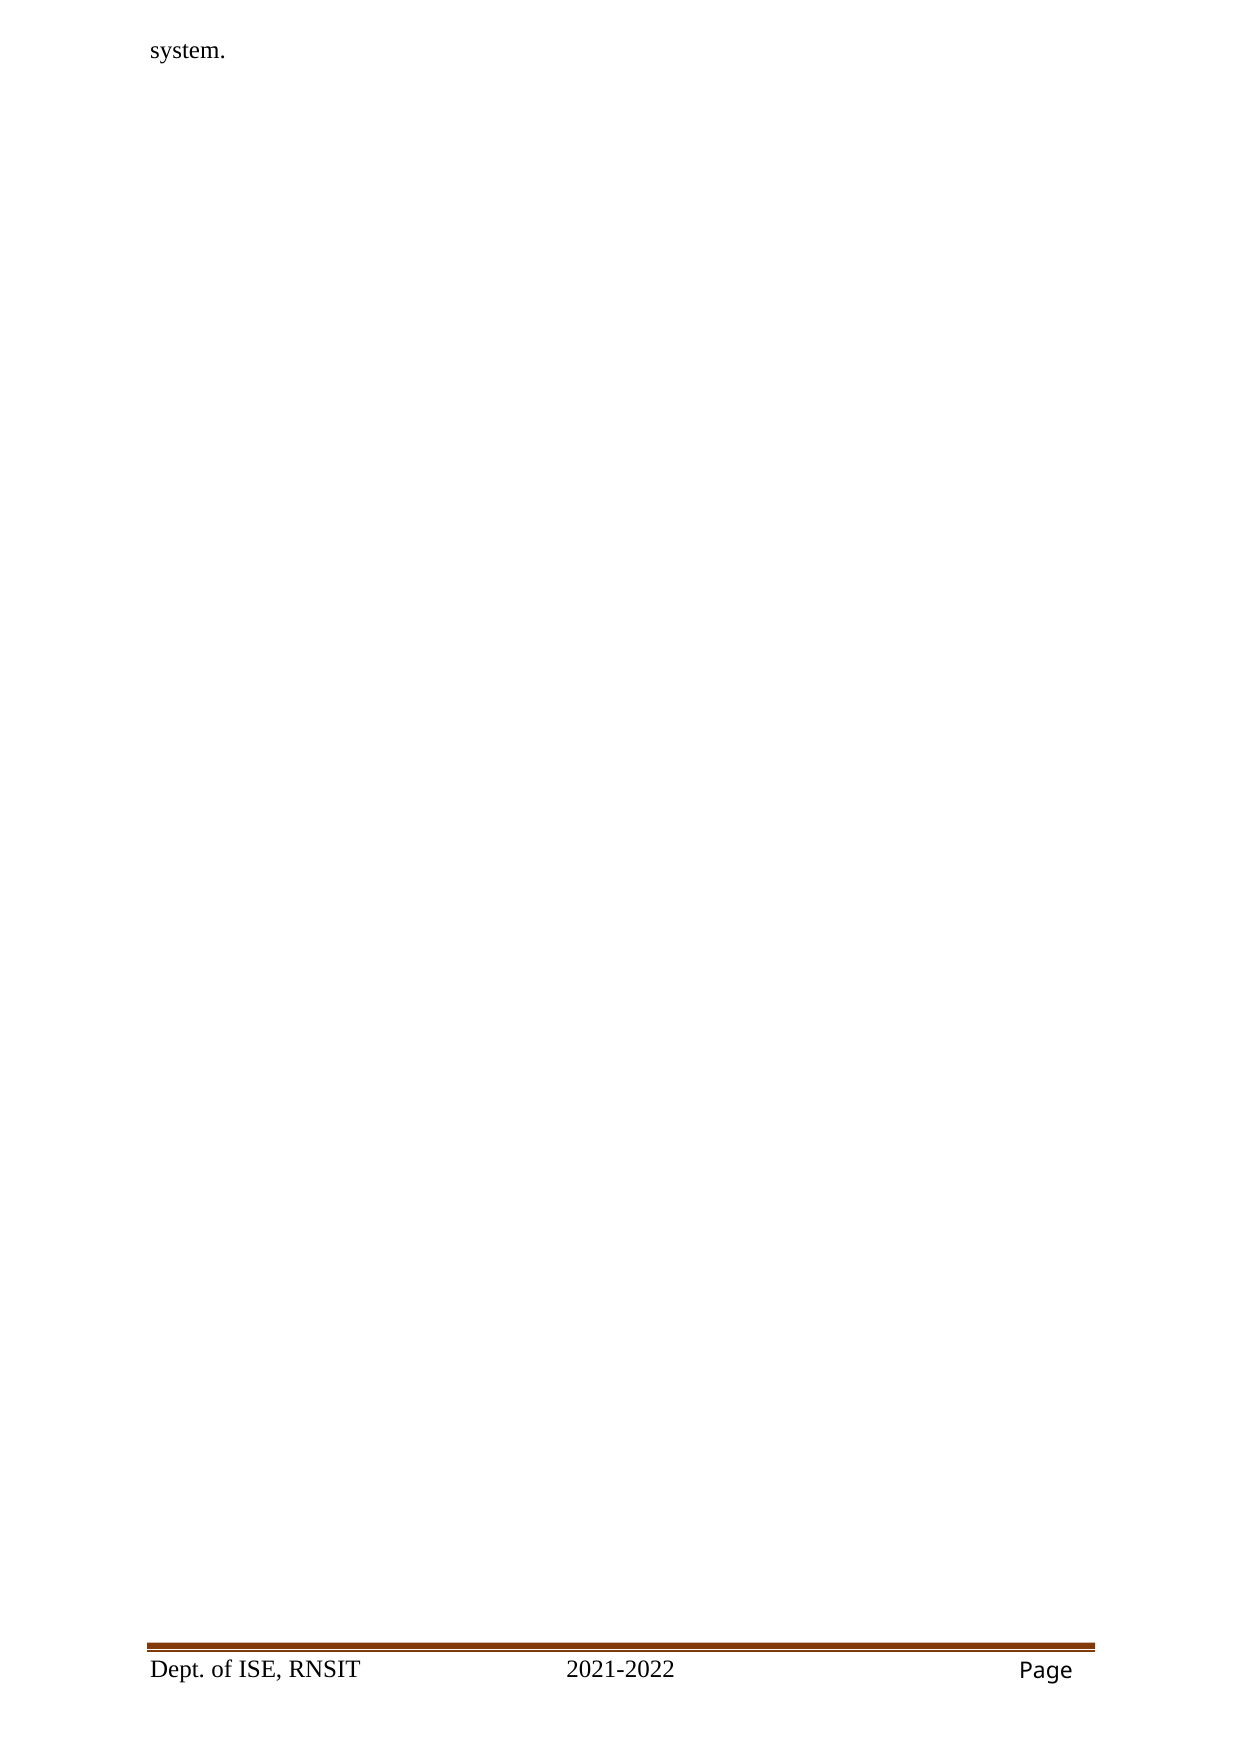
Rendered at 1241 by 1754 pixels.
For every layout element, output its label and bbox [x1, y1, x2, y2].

text [150, 35, 1093, 64]
